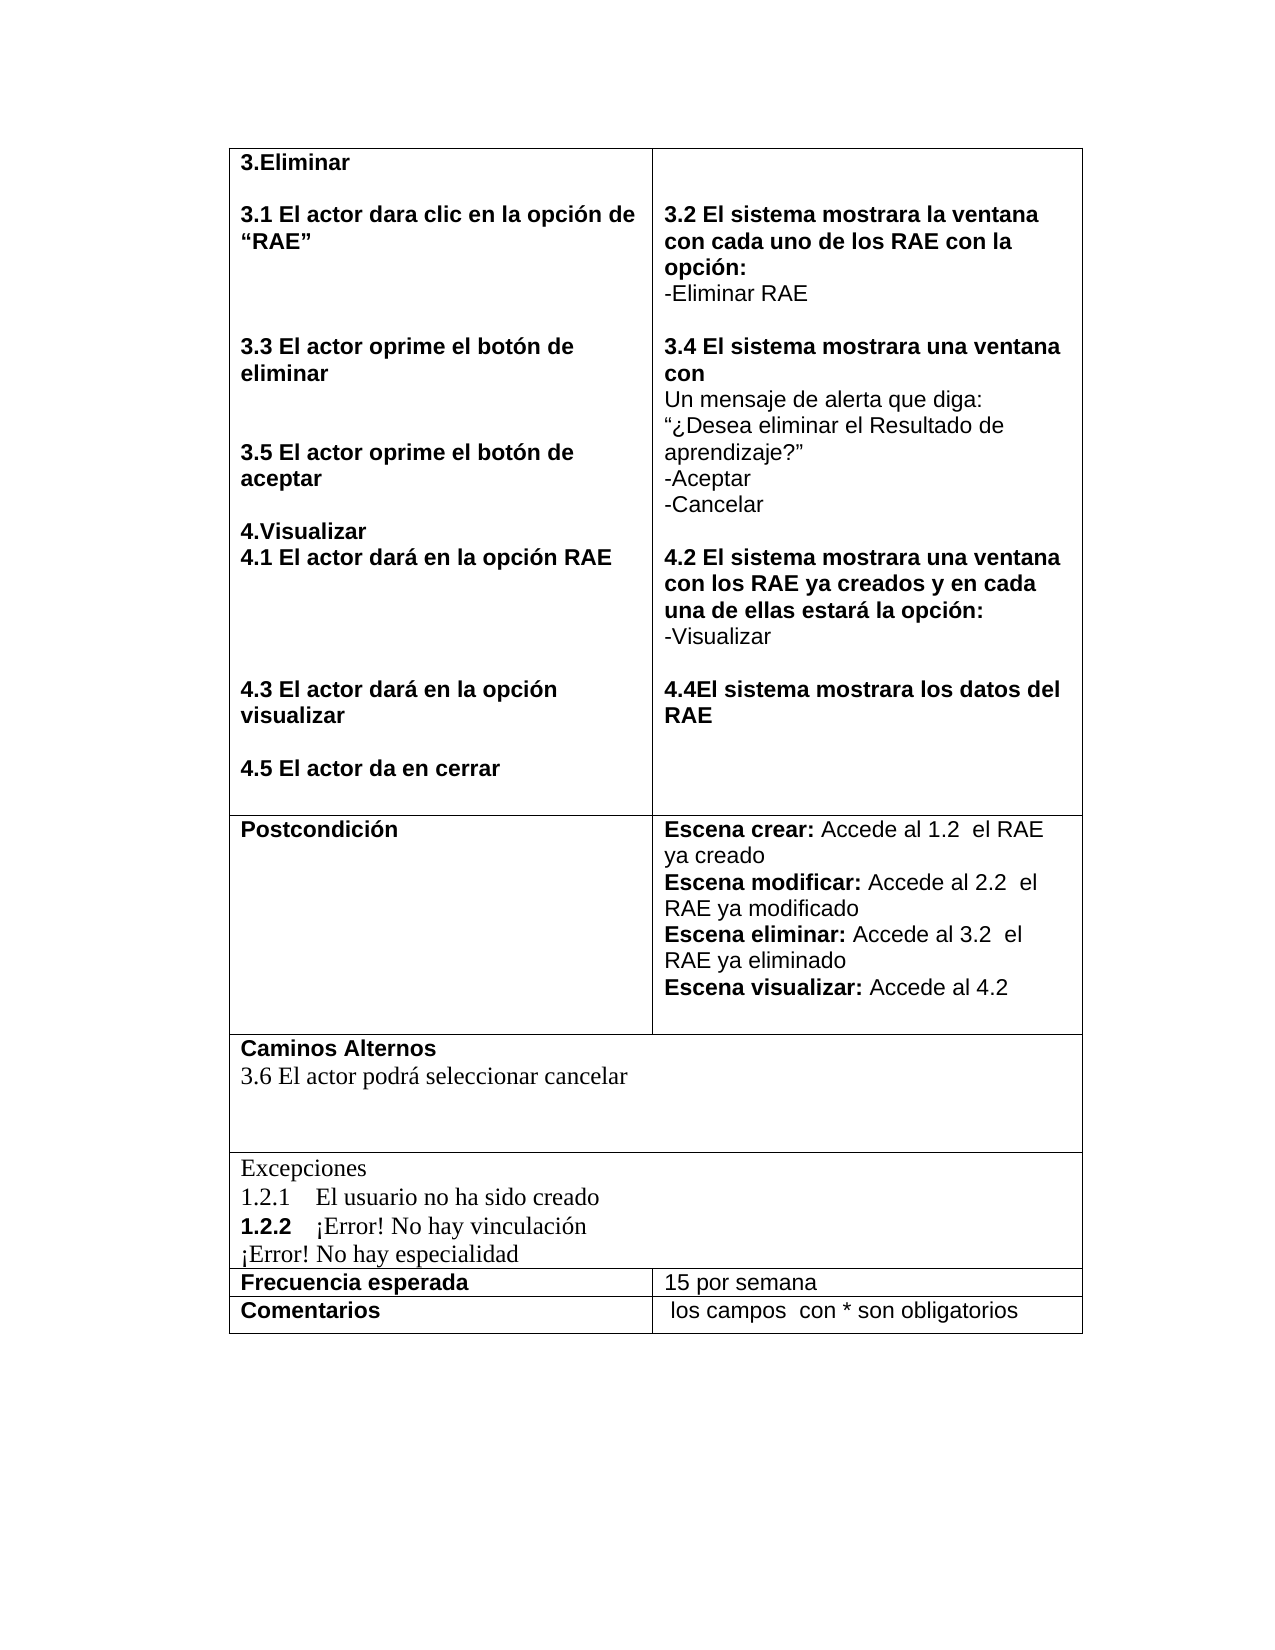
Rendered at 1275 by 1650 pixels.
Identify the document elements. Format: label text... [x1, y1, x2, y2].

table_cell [653, 149, 1082, 815]
table_cell los campos con * son obligatorios [653, 1297, 1082, 1333]
table_cell Postcondición [230, 816, 652, 1034]
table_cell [230, 149, 652, 815]
table_cell 15 por semana [653, 1269, 1082, 1296]
table_cell Excepciones El usuario no ha sido creado ¡Error! No hay vinculación ¡Error! No hay especialidad [230, 1153, 1082, 1268]
table_cell Caminos Alternos 3.6 El actor podrá seleccionar cancelar [230, 1035, 1082, 1152]
table_cell Comentarios [230, 1297, 652, 1333]
table_cell Frecuencia esperada [230, 1269, 652, 1296]
table_cell Escena crear: Accede al 1.2 el RAE ya creado Escena modificar: Accede al 2.2 el RAE ya modificado Escena eliminar: Accede al 3.2 el RAE ya eliminado Escena visualizar: Accede al 4.2 [653, 816, 1082, 1034]
